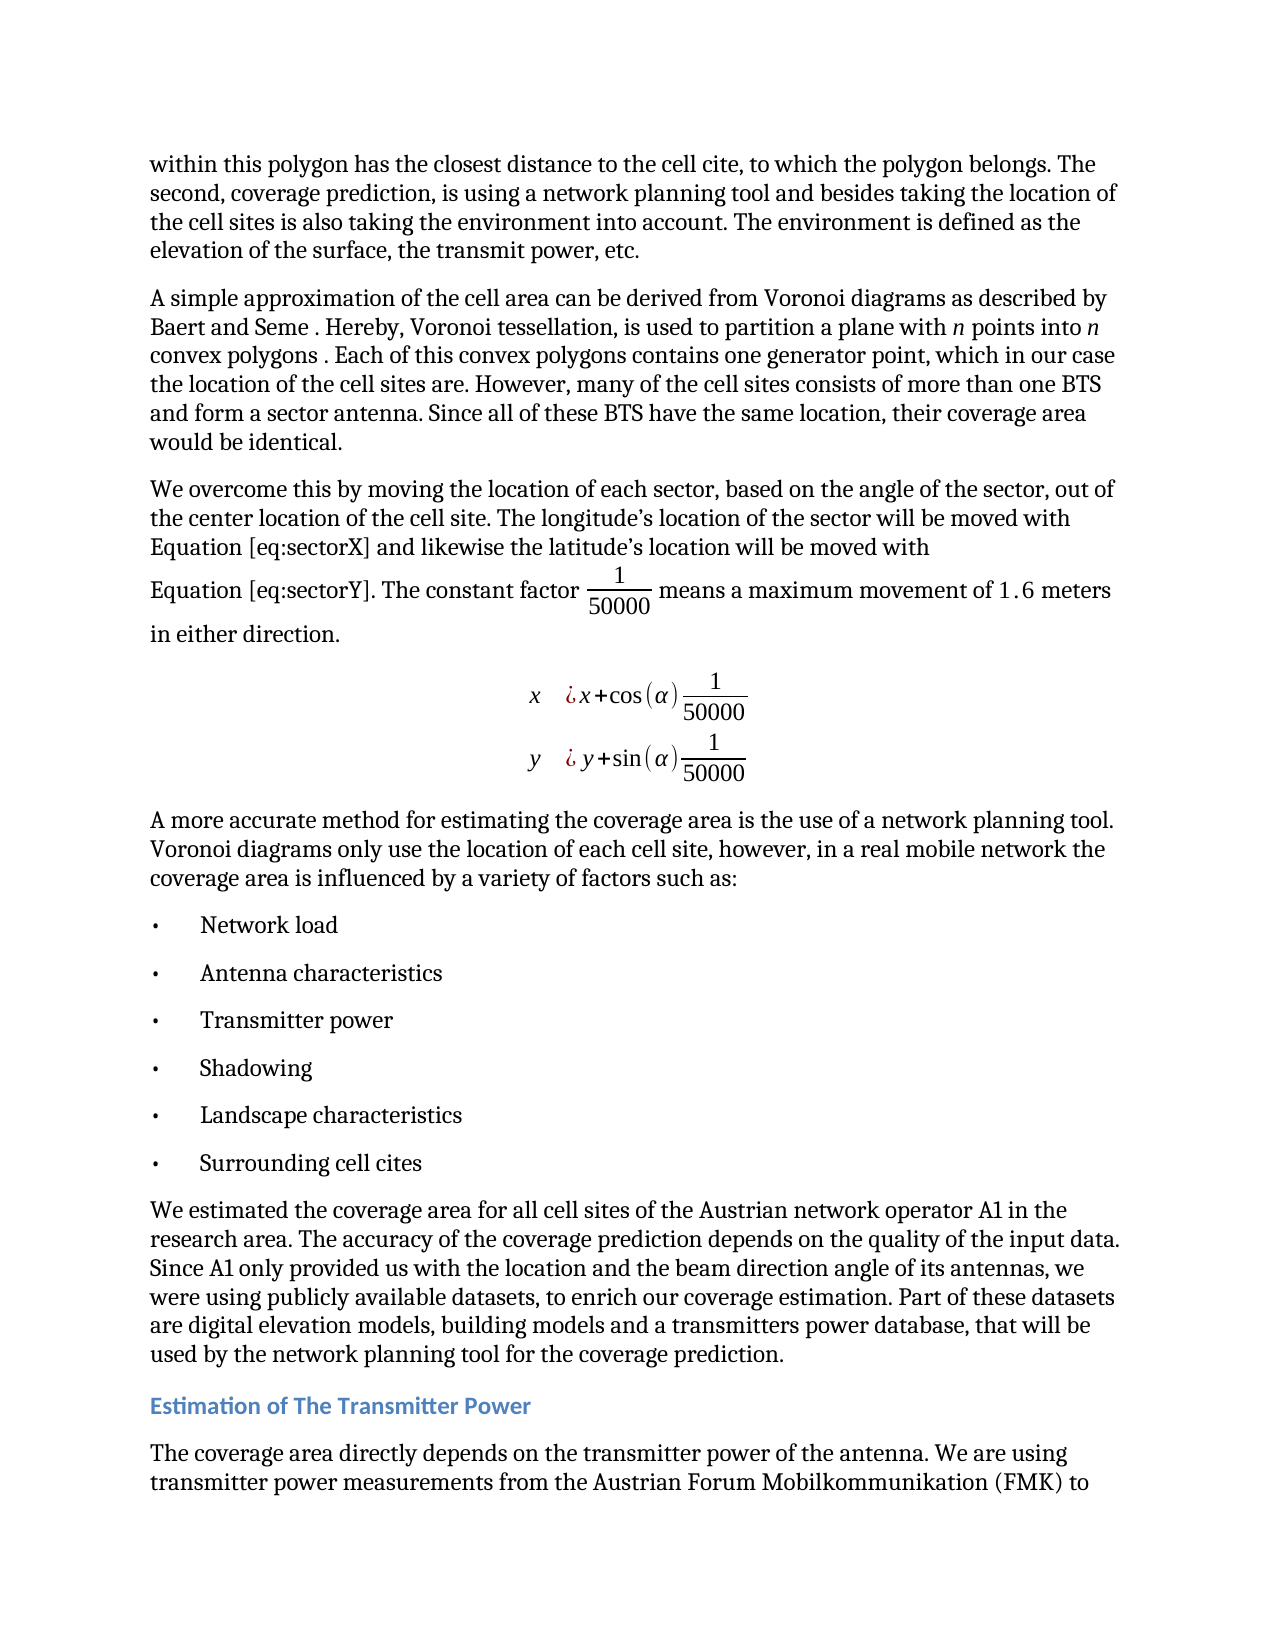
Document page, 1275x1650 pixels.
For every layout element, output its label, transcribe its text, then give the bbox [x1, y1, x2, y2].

list Shadowing [150, 1054, 1125, 1083]
text We overcome this by moving the location of each sector, based on the angle of the sector, out of the center location of the cell site. The longitude’s location of the sector will be moved with Equation [eq:sectorX] and likewise the latitude’s location will be moved with Equation [eq:sectorY]. The constant factor means a maximum movement of meters in either direction. [150, 475, 1125, 649]
text A more accurate method for estimating the coverage area is the use of a network planning tool. Voronoi diagrams only use the location of each cell site, however, in a real mobile network the coverage area is influenced by a variety of factors such as: [150, 806, 1125, 893]
list Transmitter power [150, 1006, 1125, 1035]
list Landscape characteristics [150, 1101, 1125, 1130]
list Network load [150, 911, 1125, 940]
text A simple approximation of the cell area can be derived from Voronoi diagrams as described by Baert and Seme . Hereby, Voronoi tessellation, is used to partition a plane with points into convex polygons . Each of this convex polygons contains one generator point, which in our case the location of the cell sites are. However, many of the cell sites consists of more than one BTS and form a sector antenna. Since all of these BTS have the same location, their coverage area would be identical. [150, 284, 1125, 456]
subtitle Estimation of The Transmitter Power [150, 1390, 1125, 1420]
list Antenna characteristics [150, 959, 1125, 988]
text We estimated the coverage area for all cell sites of the Austrian network operator A1 in the research area. The accuracy of the coverage prediction depends on the quality of the input data. Since A1 only provided us with the location and the beam direction angle of its antennas, we were using publicly available datasets, to enrich our coverage estimation. Part of these datasets are digital elevation models, building models and a transmitters power database, that will be used by the network planning tool for the coverage prediction. [150, 1196, 1125, 1369]
list Surrounding cell cites [150, 1149, 1125, 1178]
